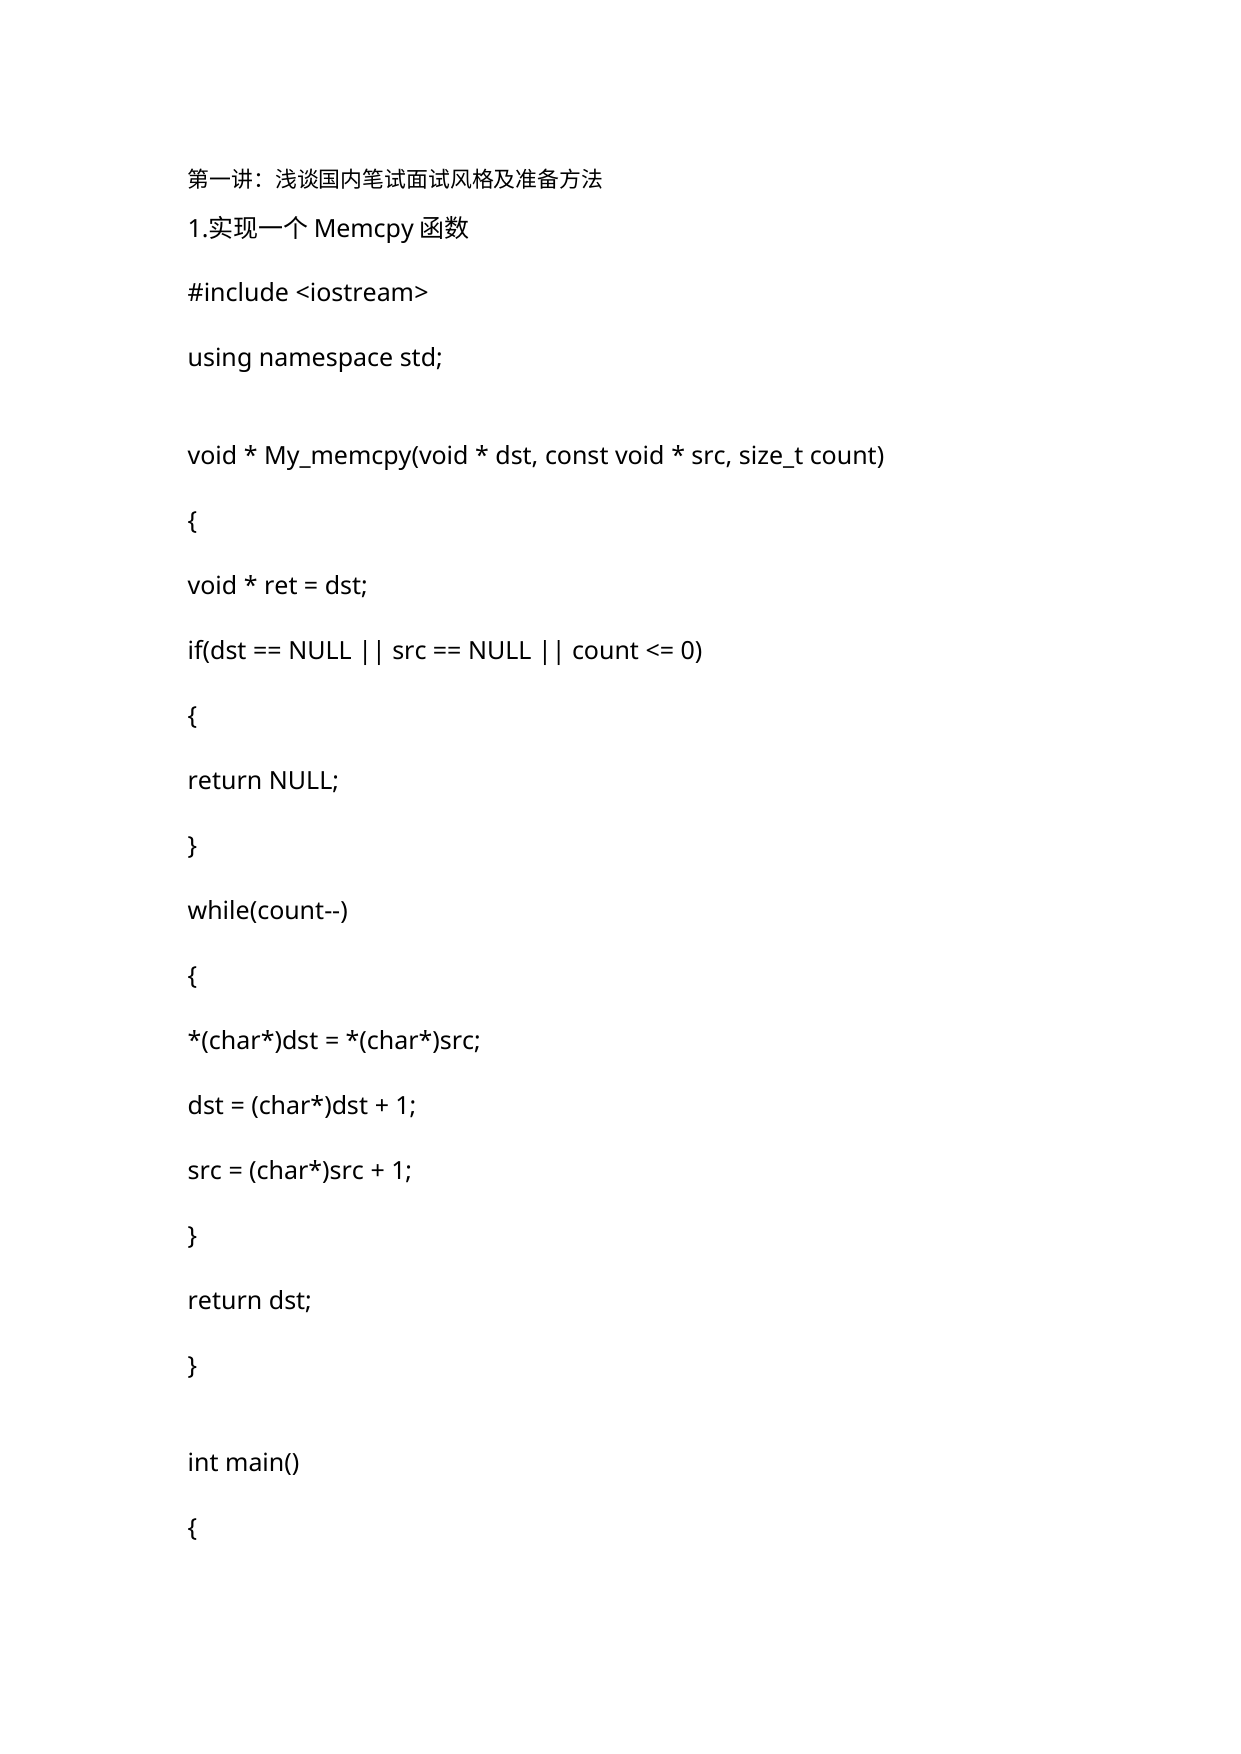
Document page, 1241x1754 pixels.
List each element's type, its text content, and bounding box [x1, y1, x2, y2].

text { [187, 487, 1053, 552]
text dst = (char*)dst + 1; [187, 1072, 1053, 1137]
text #include <iostream> [187, 259, 1053, 324]
text using namespace std; [187, 324, 1053, 389]
text return NULL; [187, 747, 1053, 812]
text { [187, 1494, 1053, 1559]
text } [187, 812, 1053, 877]
text } [187, 1332, 1053, 1397]
text int main() [187, 1429, 1053, 1494]
text 1.实现一个Memcpy函数 [187, 194, 1053, 259]
text void * ret = dst; [187, 552, 1053, 617]
text { [187, 942, 1053, 1007]
text 第⼀讲：浅谈国内笔试⾯试风格及准备⽅法 [187, 162, 1053, 194]
text if(dst == NULL || src == NULL || count <= 0) [187, 617, 1053, 682]
text void * My_memcpy(void * dst, const void * src, size_t count) [187, 422, 1053, 487]
text { [187, 682, 1053, 747]
text src = (char*)src + 1; [187, 1137, 1053, 1202]
text return dst; [187, 1267, 1053, 1332]
text } [187, 1202, 1053, 1267]
text *(char*)dst = *(char*)src; [187, 1007, 1053, 1072]
text while(count--) [187, 877, 1053, 942]
